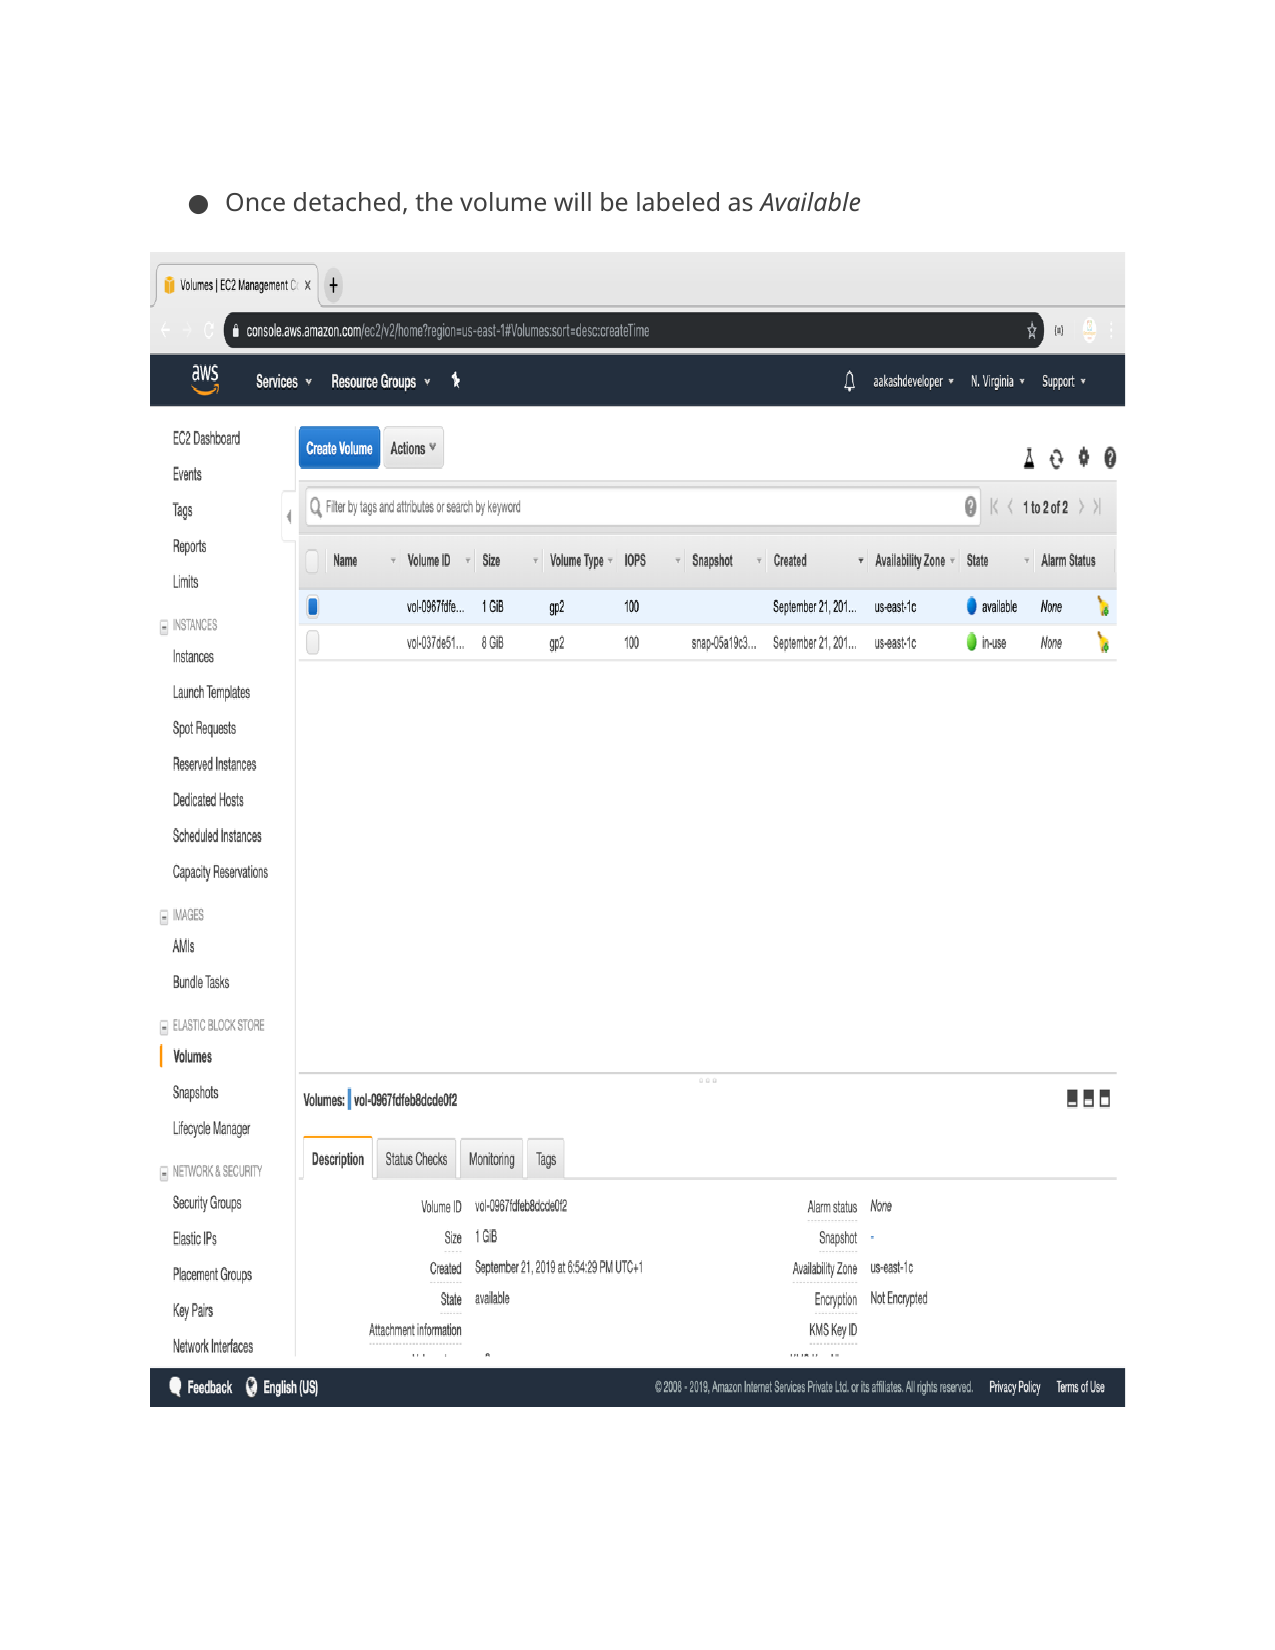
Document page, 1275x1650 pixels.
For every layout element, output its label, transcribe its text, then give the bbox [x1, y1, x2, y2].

list Once detached, the volume will be labeled as Available [187, 184, 1125, 218]
picture [150, 252, 1125, 1407]
